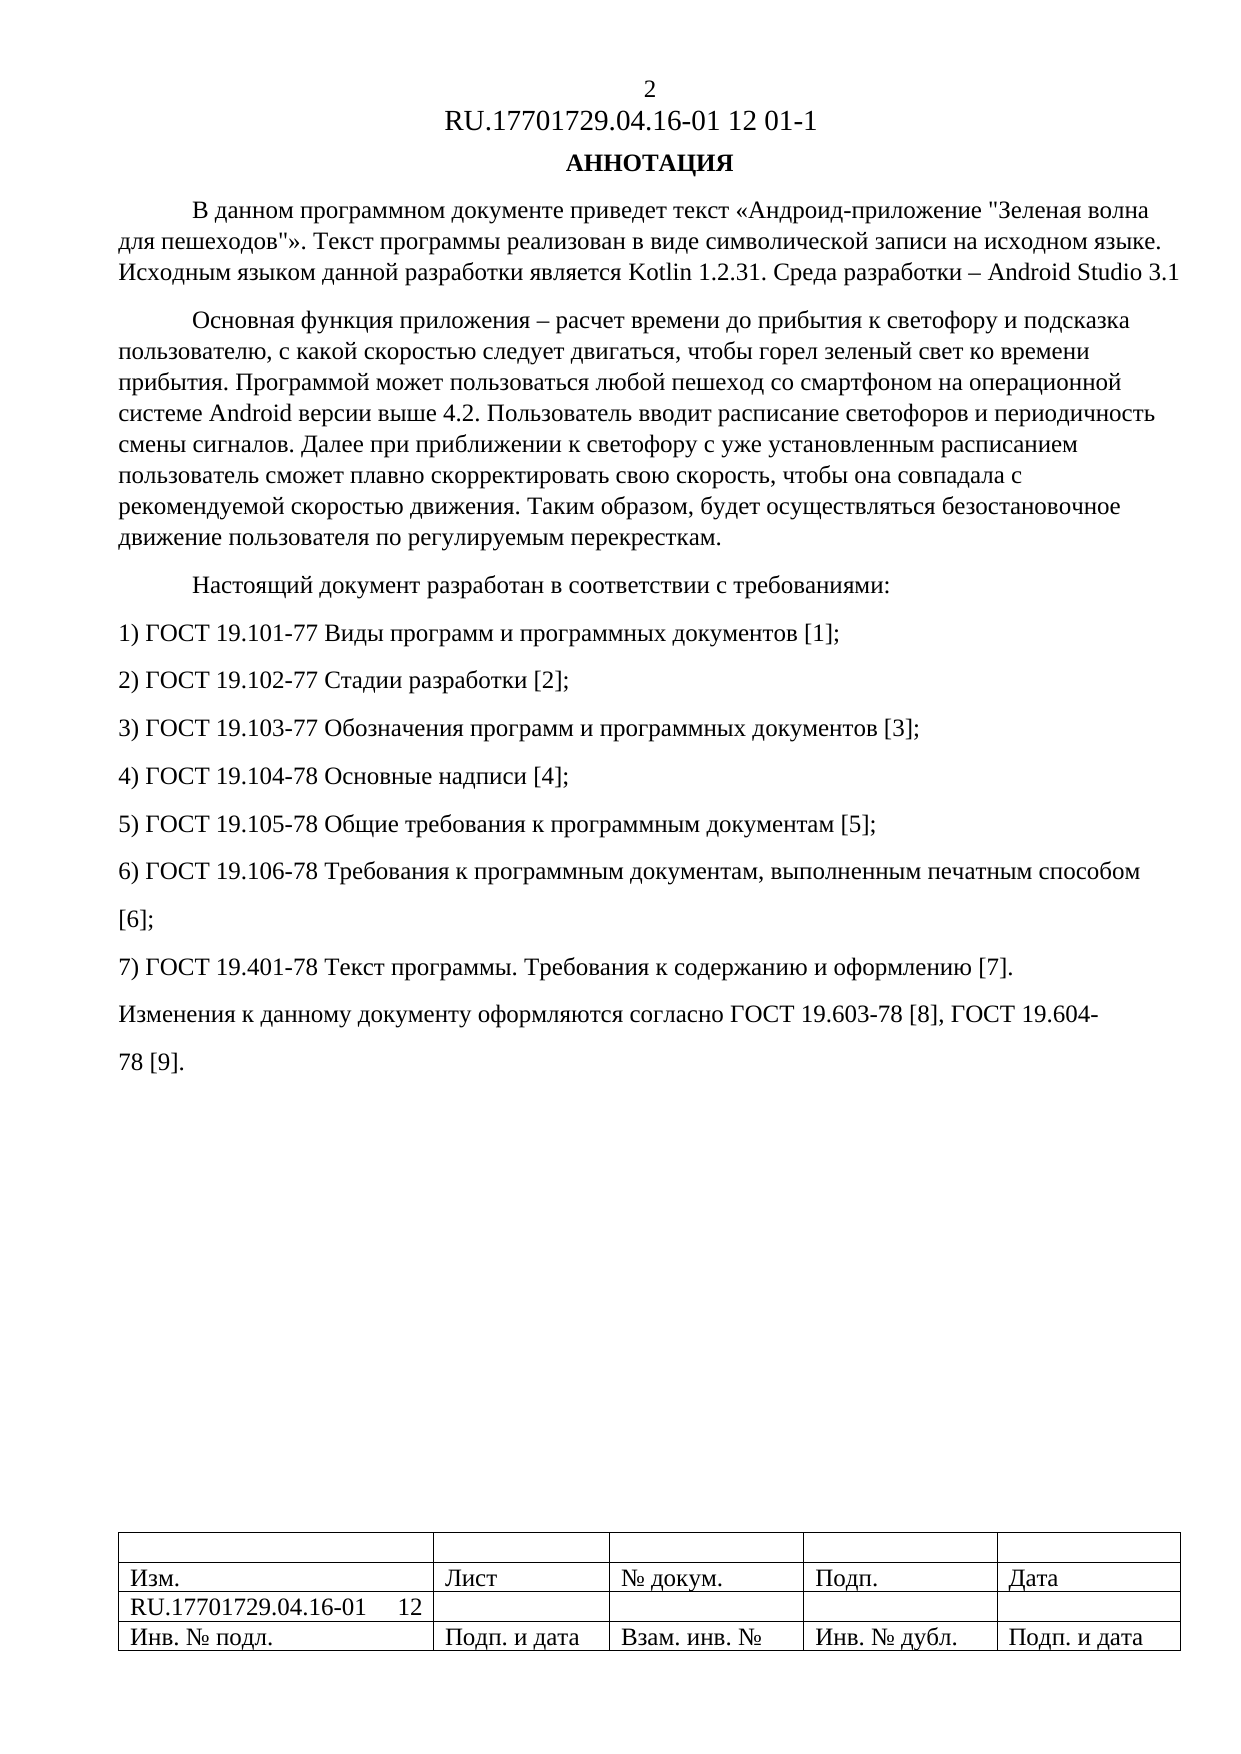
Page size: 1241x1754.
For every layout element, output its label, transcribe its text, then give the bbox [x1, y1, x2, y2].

text 5) ГОСТ 19.105-78 Общие требования к программным документам [5]; [118, 809, 1181, 837]
text Настоящий документ разработан в соответствии с требованиями: [118, 570, 1181, 599]
text [6]; [118, 904, 1181, 933]
text АННОТАЦИЯ [118, 148, 1181, 176]
text Изменения к данному документу оформляются согласно ГОСТ 19.603-78 [8], ГОСТ 19.604- [118, 999, 1181, 1028]
text 78 [9]. [118, 1047, 1181, 1076]
text 7) ГОСТ 19.401-78 Текст программы. Требования к содержанию и оформлению [7]. [118, 952, 1181, 981]
text 4) ГОСТ 19.104-78 Основные надписи [4]; [118, 761, 1181, 790]
text 3) ГОСТ 19.103-77 Обозначения программ и программных документов [3]; [118, 713, 1181, 742]
text Основная функция приложения – расчет времени до прибытия к светофору и подсказка пользователю, с какой скоростью следует двигаться, чтобы горел зеленый свет ко времени прибытия. Программой может пользоваться любой пешеход со смартфоном на операционной системе Android версии выше 4.2. Пользователь вводит расписание светофоров и периодичность смены сигналов. Далее при приближении к светофору с уже установленным расписанием пользователь сможет плавно скорректировать свою скорость, чтобы она совпадала с рекомендуемой скоростью движения. Таким образом, будет осуществляться безостановочное движение пользователя по регулируемым перекресткам. [118, 305, 1181, 551]
text 6) ГОСТ 19.106-78 Требования к программным документам, выполненным печатным способом [118, 856, 1181, 885]
text В данном программном документе приведет текст «Андроид-приложение "Зеленая волна для пешеходов"». Текст программы реализован в виде символической записи на исходном языке. Исходным языком данной разработки является Kotlin 1.2.31. Среда разработки – Android Studio 3.1 [118, 195, 1181, 286]
text 2) ГОСТ 19.102-77 Стадии разработки [2]; [118, 666, 1181, 694]
text 1) ГОСТ 19.101-77 Виды программ и программных документов [1]; [118, 618, 1181, 647]
